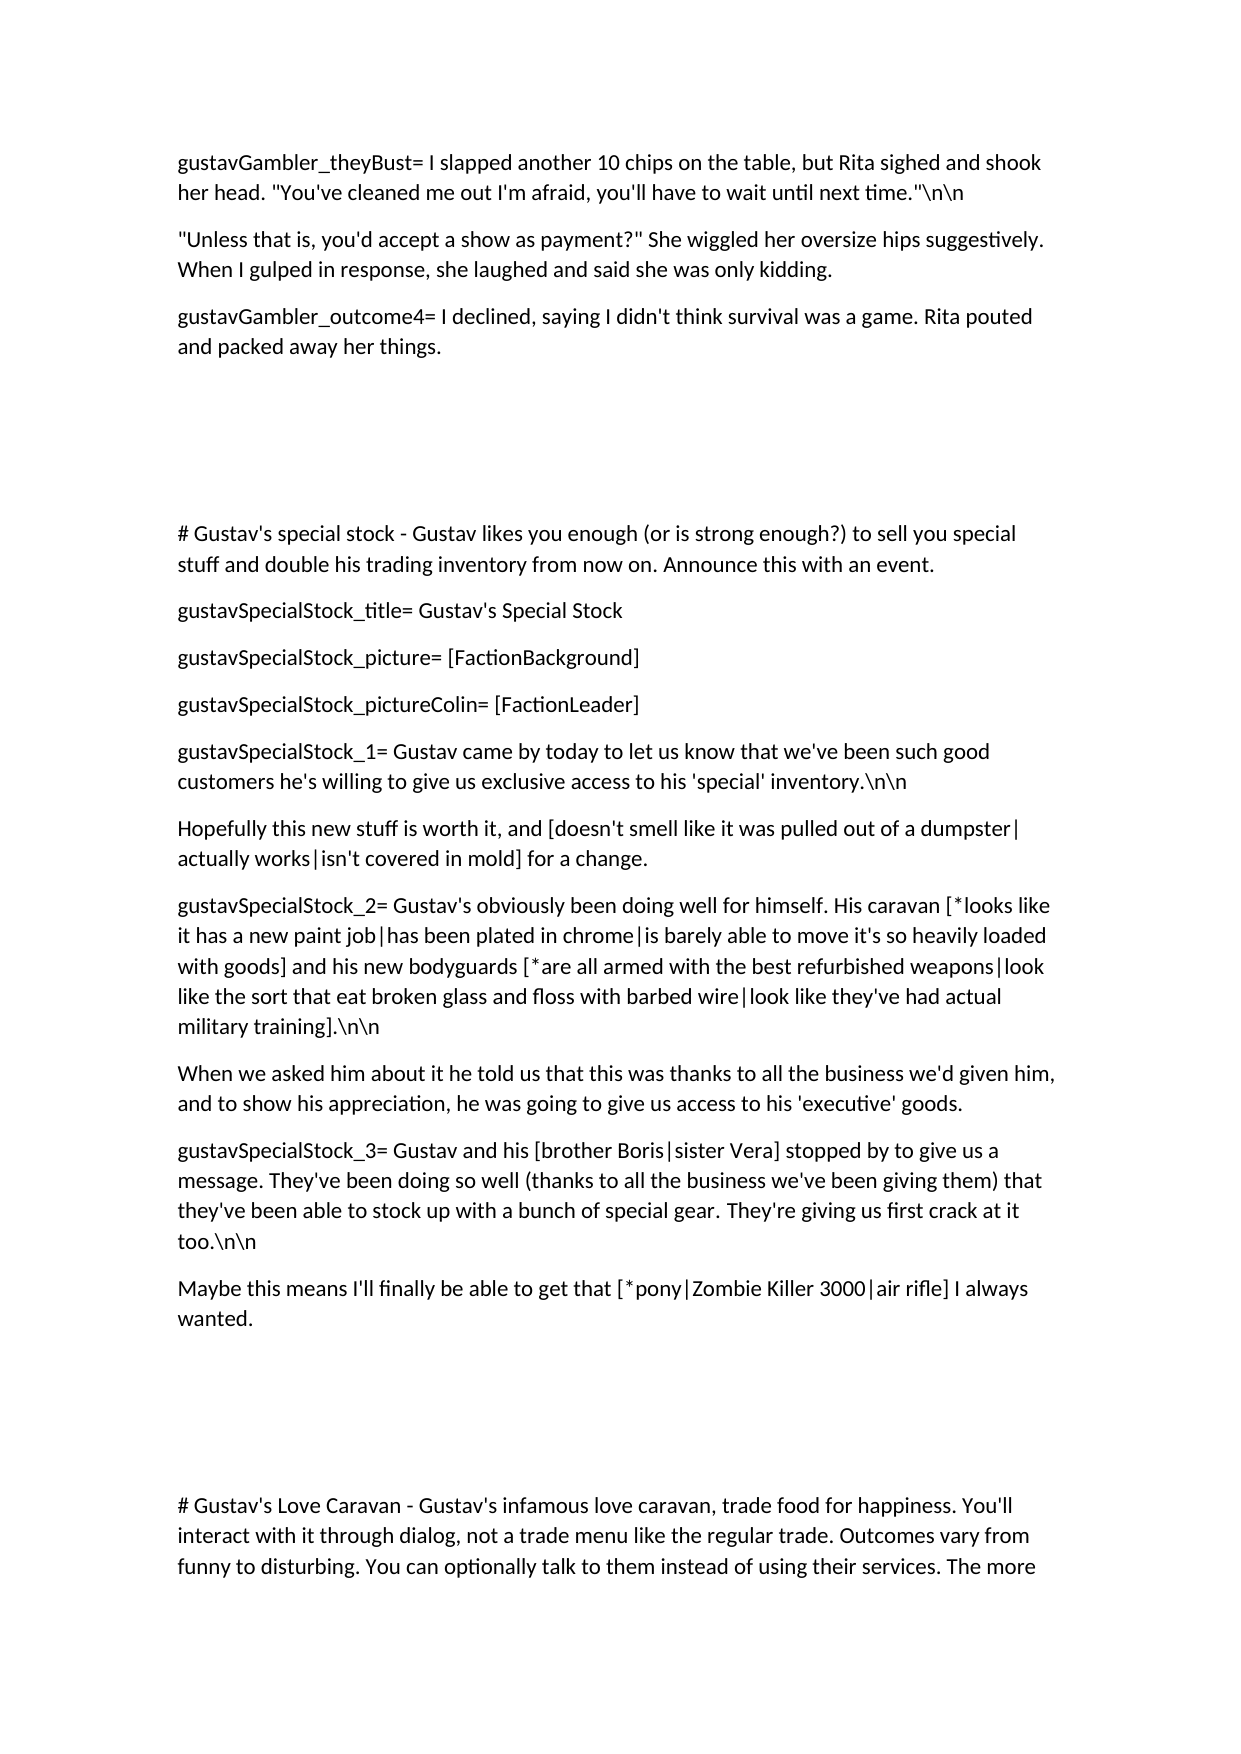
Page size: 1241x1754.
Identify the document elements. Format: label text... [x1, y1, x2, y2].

text gustavSpecialStock_3= Gustav and his [brother Boris|sister Vera] stopped by to give us a message. They've been doing so well (thanks to all the business we've been giving them) that they've been able to stock up with a bunch of special gear. They're giving us first crack at it too.\n\n [177, 1136, 1063, 1255]
text "Unless that is, you'd accept a show as payment?" She wiggled her oversize hips suggestively. When I gulped in response, she laughed and said she was only kidding. [177, 225, 1063, 283]
text Maybe this means I'll finally be able to get that [*pony|Zombie Killer 3000|air rifle] I always wanted. [177, 1274, 1063, 1332]
text gustavSpecialStock_pictureColin= [FactionLeader] [177, 690, 1063, 718]
text gustavSpecialStock_2= Gustav's obviously been doing well for himself. His caravan [*looks like it has a new paint job|has been plated in chrome|is barely able to move it's so heavily loaded with goods] and his new bodyguards [*are all armed with the best refurbished weapons|look like the sort that eat broken glass and floss with barbed wire|look like they've had actual military training].\n\n [177, 891, 1063, 1040]
text gustavGambler_outcome4= I declined, saying I didn't think survival was a game. Rita pouted and packed away her things. [177, 302, 1063, 360]
text gustavSpecialStock_picture= [FactionBackground] [177, 643, 1063, 671]
text When we asked him about it he told us that this was thanks to all the business we'd given him, and to show his appreciation, he was going to give us access to his 'executive' goods. [177, 1059, 1063, 1117]
text gustavGambler_theyBust= I slapped another 10 chips on the table, but Rita sighed and shook her head. "You've cleaned me out I'm afraid, you'll have to wait until next time."\n\n [177, 148, 1063, 206]
text # Gustav's special stock - Gustav likes you enough (or is strong enough?) to sell you special stuff and double his trading inventory from now on. Announce this with an event. [177, 519, 1063, 578]
text gustavSpecialStock_title= Gustav's Special Stock [177, 597, 1063, 624]
text gustavSpecialStock_1= Gustav came by today to let us know that we've been such good customers he's willing to give us exclusive access to his 'special' inventory.\n\n [177, 737, 1063, 795]
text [177, 1491, 1063, 1580]
text Hopefully this new stuff is worth it, and [doesn't smell like it was pulled out of a dumpster|actually works|isn't covered in mold] for a change. [177, 814, 1063, 872]
